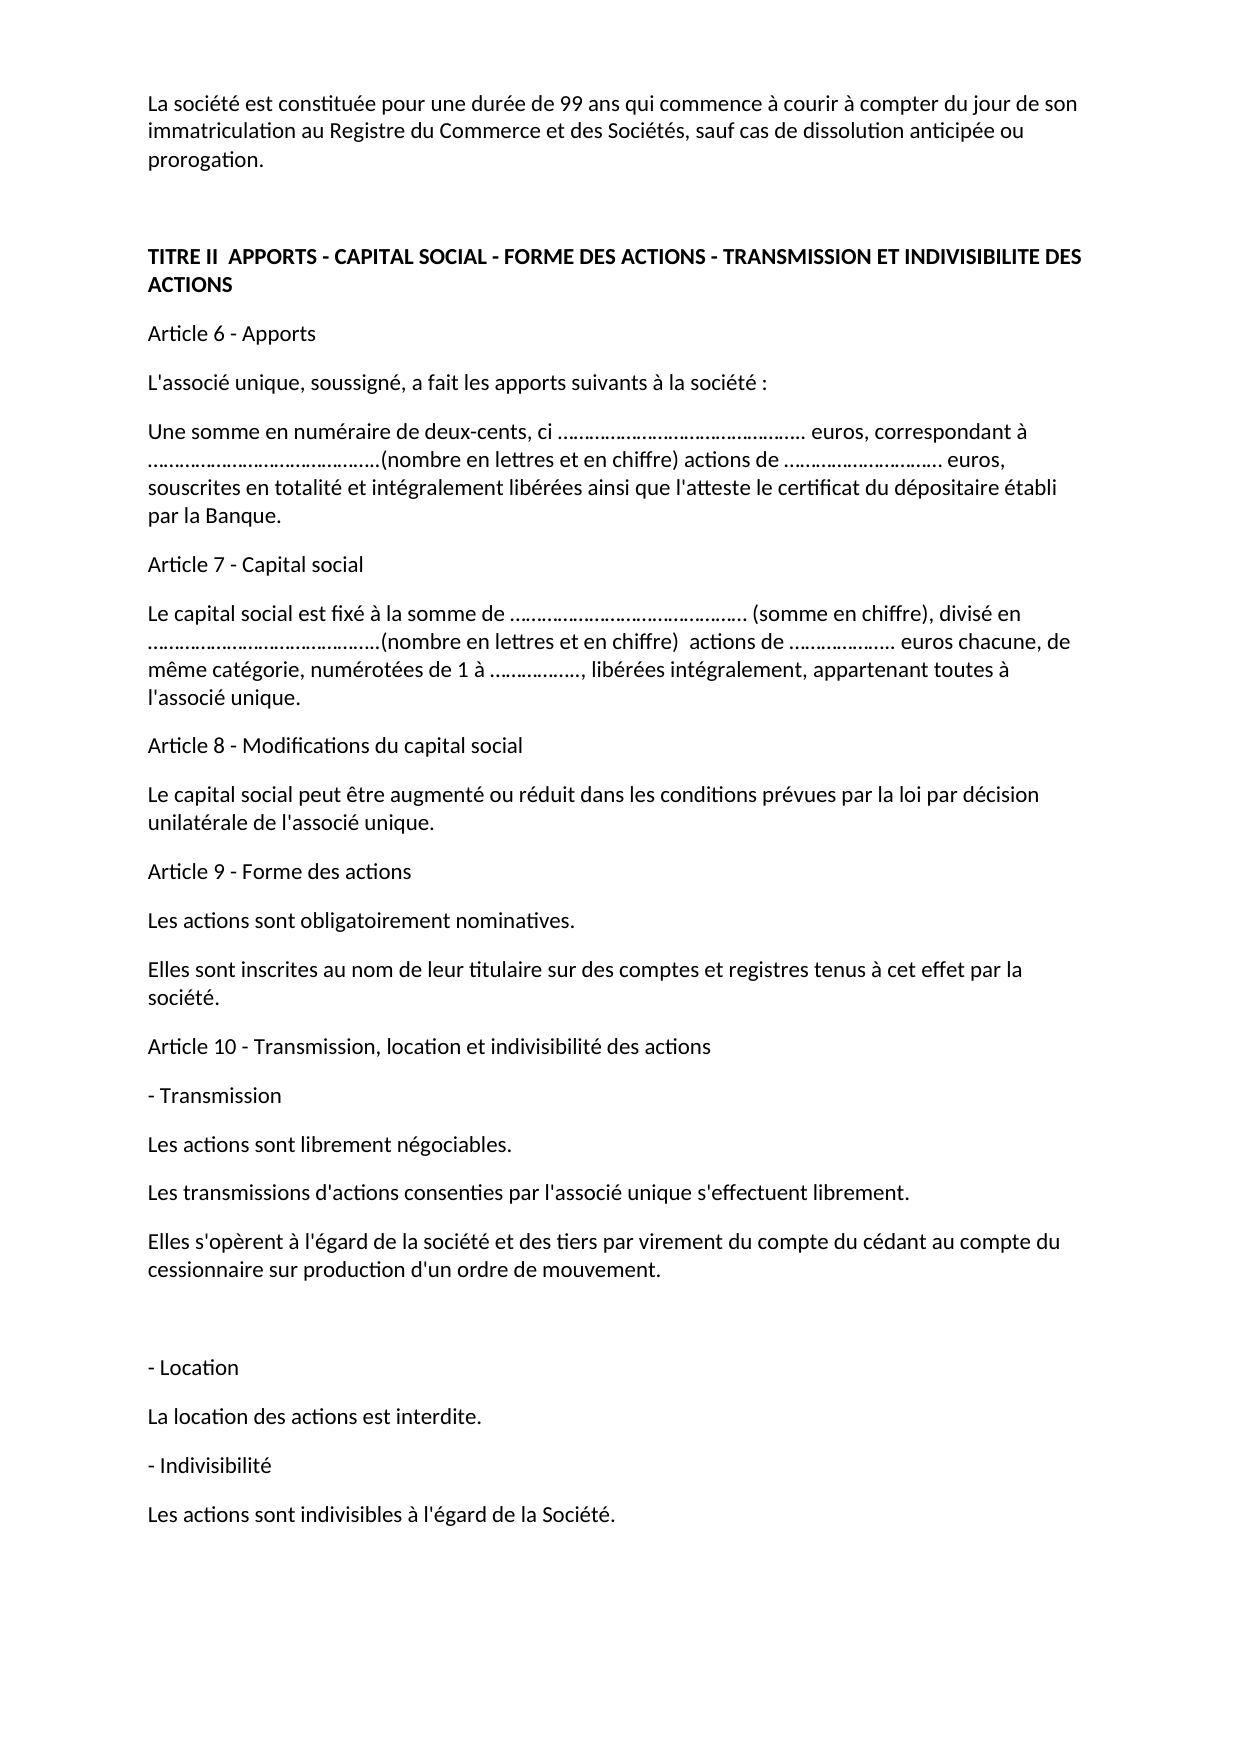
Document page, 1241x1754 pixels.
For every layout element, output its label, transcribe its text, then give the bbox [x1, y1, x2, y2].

text La location des actions est interdite. [148, 1402, 1093, 1430]
text Elles sont inscrites au nom de leur titulaire sur des comptes et registres tenus à cet effet par la société. [148, 955, 1093, 1011]
text Article 9 - Forme des actions [148, 857, 1093, 885]
text Le capital social peut être augmenté ou réduit dans les conditions prévues par la loi par décision unilatérale de l'associé unique. [148, 781, 1093, 837]
text Article 7 - Capital social [148, 550, 1093, 578]
text Une somme en numéraire de deux-cents, ci ……………………………………….. euros, correspondant à ……………………………………..(nombre en lettres et en chiffre) actions de ………………………… euros, souscrites en totalité et intégralement libérées ainsi que l'atteste le certificat du dépositaire établi par la Banque. [148, 417, 1093, 529]
text Elles s'opèrent à l'égard de la société et des tiers par virement du compte du cédant au compte du cessionnaire sur production d'un ordre de mouvement. [148, 1227, 1093, 1283]
text Les transmissions d'actions consenties par l'associé unique s'effectuent librement. [148, 1178, 1093, 1207]
text L'associé unique, soussigné, a fait les apports suivants à la société : [148, 368, 1093, 396]
text TITRE II APPORTS - CAPITAL SOCIAL - FORME DES ACTIONS - TRANSMISSION ET INDIVISIBILITE DES ACTIONS [148, 242, 1093, 298]
text Article 8 - Modifications du capital social [148, 732, 1093, 760]
text Le capital social est fixé à la somme de ……………………………………… (somme en chiffre), divisé en ……………………………………..(nombre en lettres et en chiffre) actions de ……………….. euros chacune, de même catégorie, numérotées de 1 à …………….., libérées intégralement, appartenant toutes à l'associé unique. [148, 599, 1093, 711]
text - Transmission [148, 1081, 1093, 1109]
text Les actions sont librement négociables. [148, 1130, 1093, 1158]
text Les actions sont obligatoirement nominatives. [148, 906, 1093, 934]
text - Location [148, 1353, 1093, 1381]
text Article 6 - Apports [148, 319, 1093, 347]
text Les actions sont indivisibles à l'égard de la Société. [148, 1500, 1093, 1528]
text - Indivisibilité [148, 1451, 1093, 1479]
text Article 10 - Transmission, location et indivisibilité des actions [148, 1032, 1093, 1060]
text La société est constituée pour une durée de 99 ans qui commence à courir à compter du jour de son immatriculation au Registre du Commerce et des Sociétés, sauf cas de dissolution anticipée ou prorogation. [148, 89, 1093, 173]
